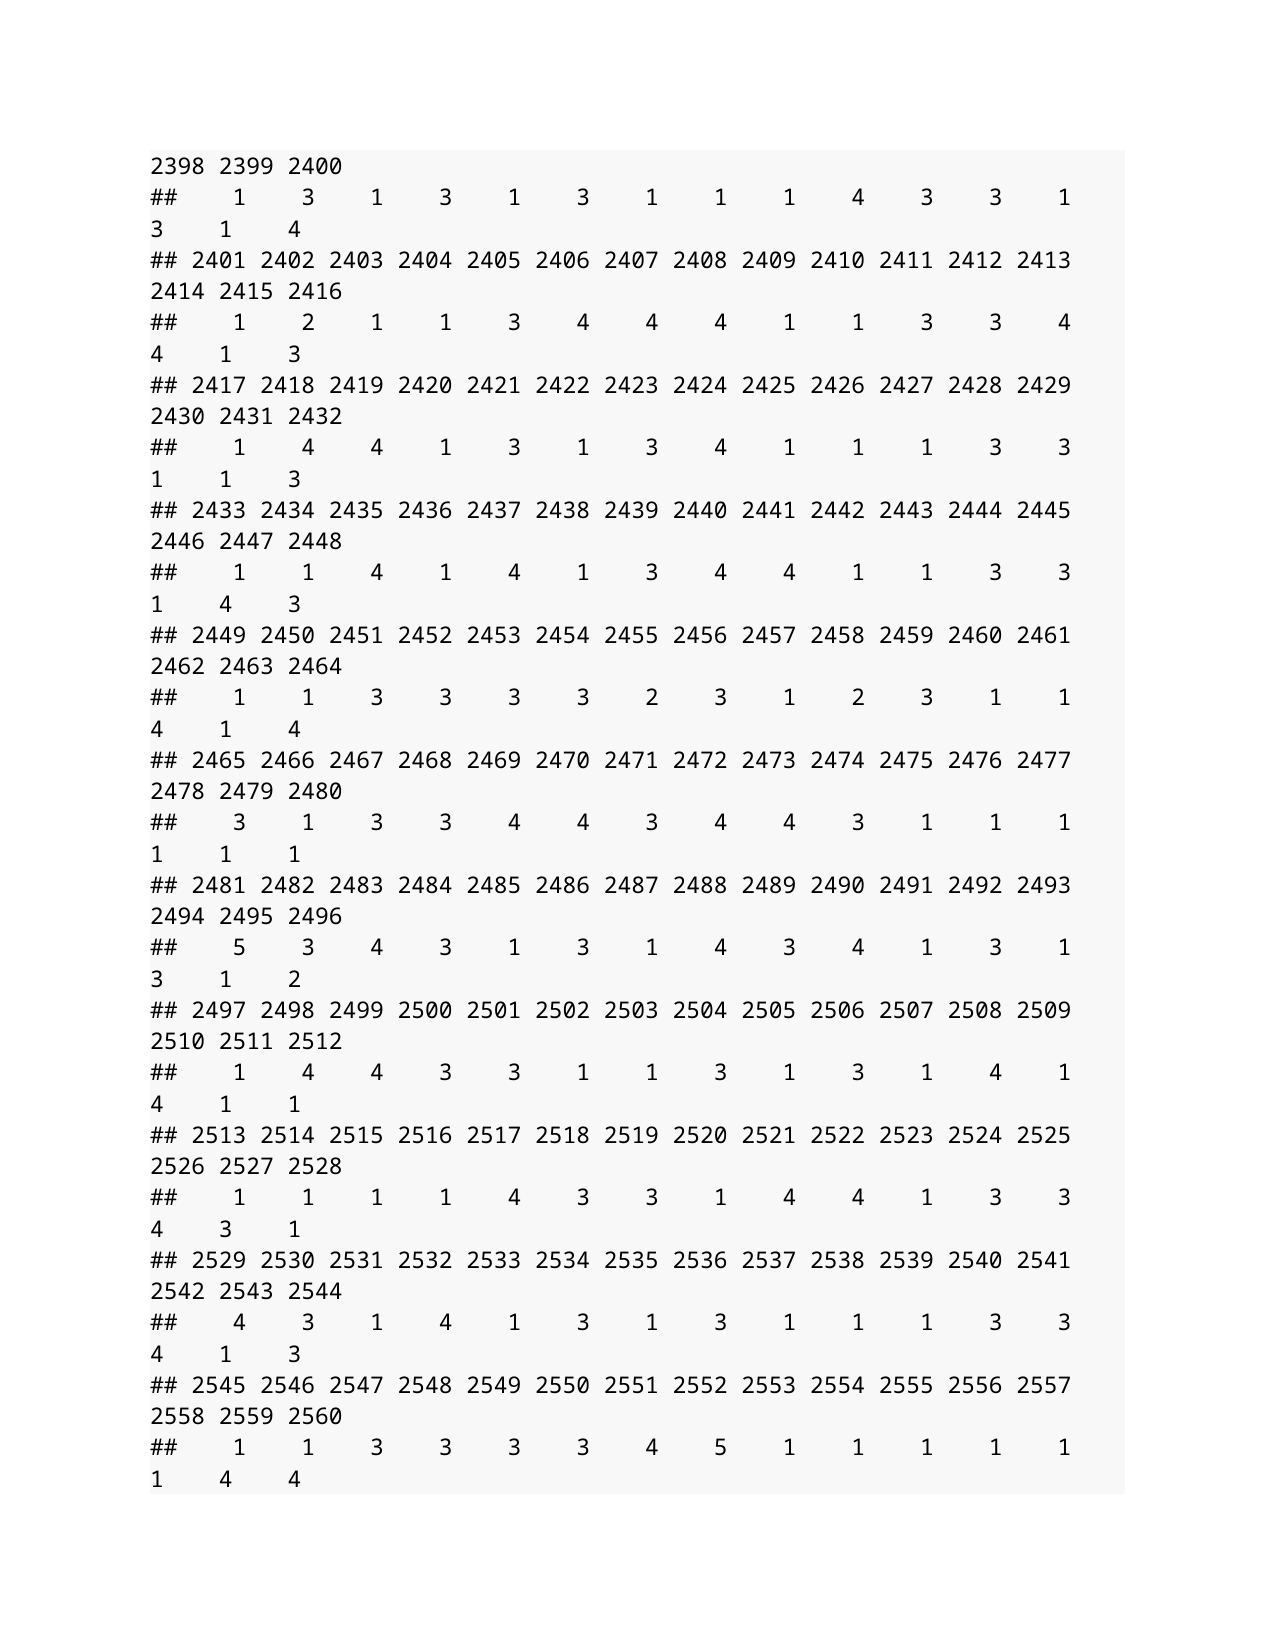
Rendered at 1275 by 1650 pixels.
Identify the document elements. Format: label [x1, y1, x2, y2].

text [150, 150, 1125, 1494]
